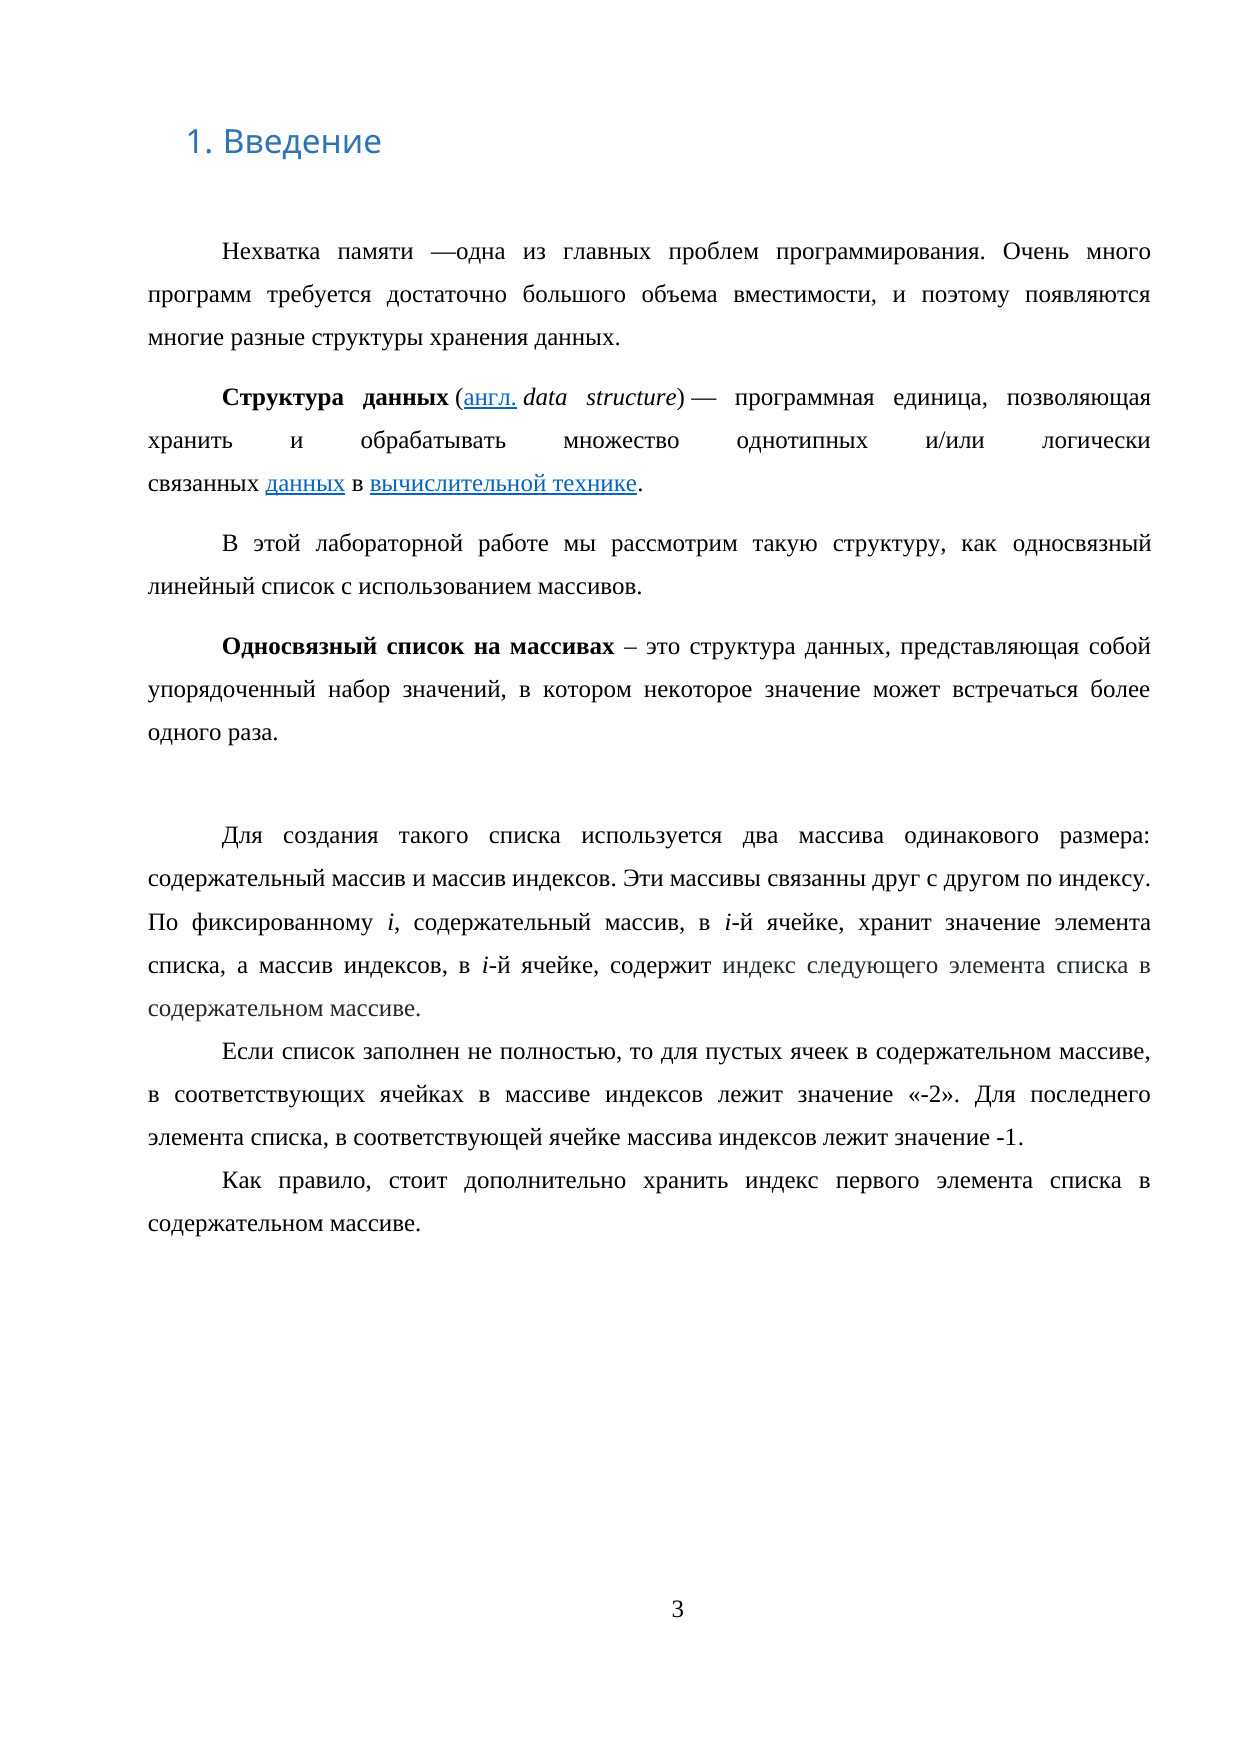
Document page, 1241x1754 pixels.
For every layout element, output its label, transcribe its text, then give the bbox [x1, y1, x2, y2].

text Нехватка памяти —одна из главных проблем программирования. Очень много программ требуется достаточно большого объема вместимости, и поэтому появляются многие разные структуры хранения данных. [148, 236, 1152, 351]
text В этой лабораторной работе мы рассмотрим такую структуру, как односвязный линейный список с использованием массивов. [148, 528, 1152, 600]
text Как правило, стоит дополнительно хранить индекс первого элемента списка в содержательном массиве. [148, 1165, 1152, 1237]
text Если список заполнен не полностью, то для пустых ячеек в содержательном массиве, в соответствующих ячейках в массиве индексов лежит значение «-2». Для последнего элемента списка, в соответствующей ячейке массива индексов лежит значение -1. [148, 1036, 1152, 1151]
subtitle Введение [185, 118, 1152, 163]
text Односвязный список на массивах – это структура данных, представляющая собой упорядоченный набор значений, в котором некоторое значение может встречаться более одного раза. [148, 631, 1152, 746]
text Структура данных (англ. data structure) — программная единица, позволяющая хранить и обрабатывать множество однотипных и/или логически связанных данных в вычислительной технике. [148, 454, 1152, 497]
text Для создания такого списка используется два массива одинакового размера: содержательный массив и массив индексов. Эти массивы связанны друг с другом по индексу. По фиксированному i, содержательный массив, в i-й ячейке, хранит значение элемента списка, а массив индексов, в i-й ячейке, содержит индекс следующего элемента списка в содержательном массиве. [148, 820, 1152, 1022]
text Структура данных (англ. data structure) — программная единица, позволяющая хранить и обрабатывать множество однотипных и/или логически связанных данных в вычислительной технике. [148, 382, 1152, 425]
